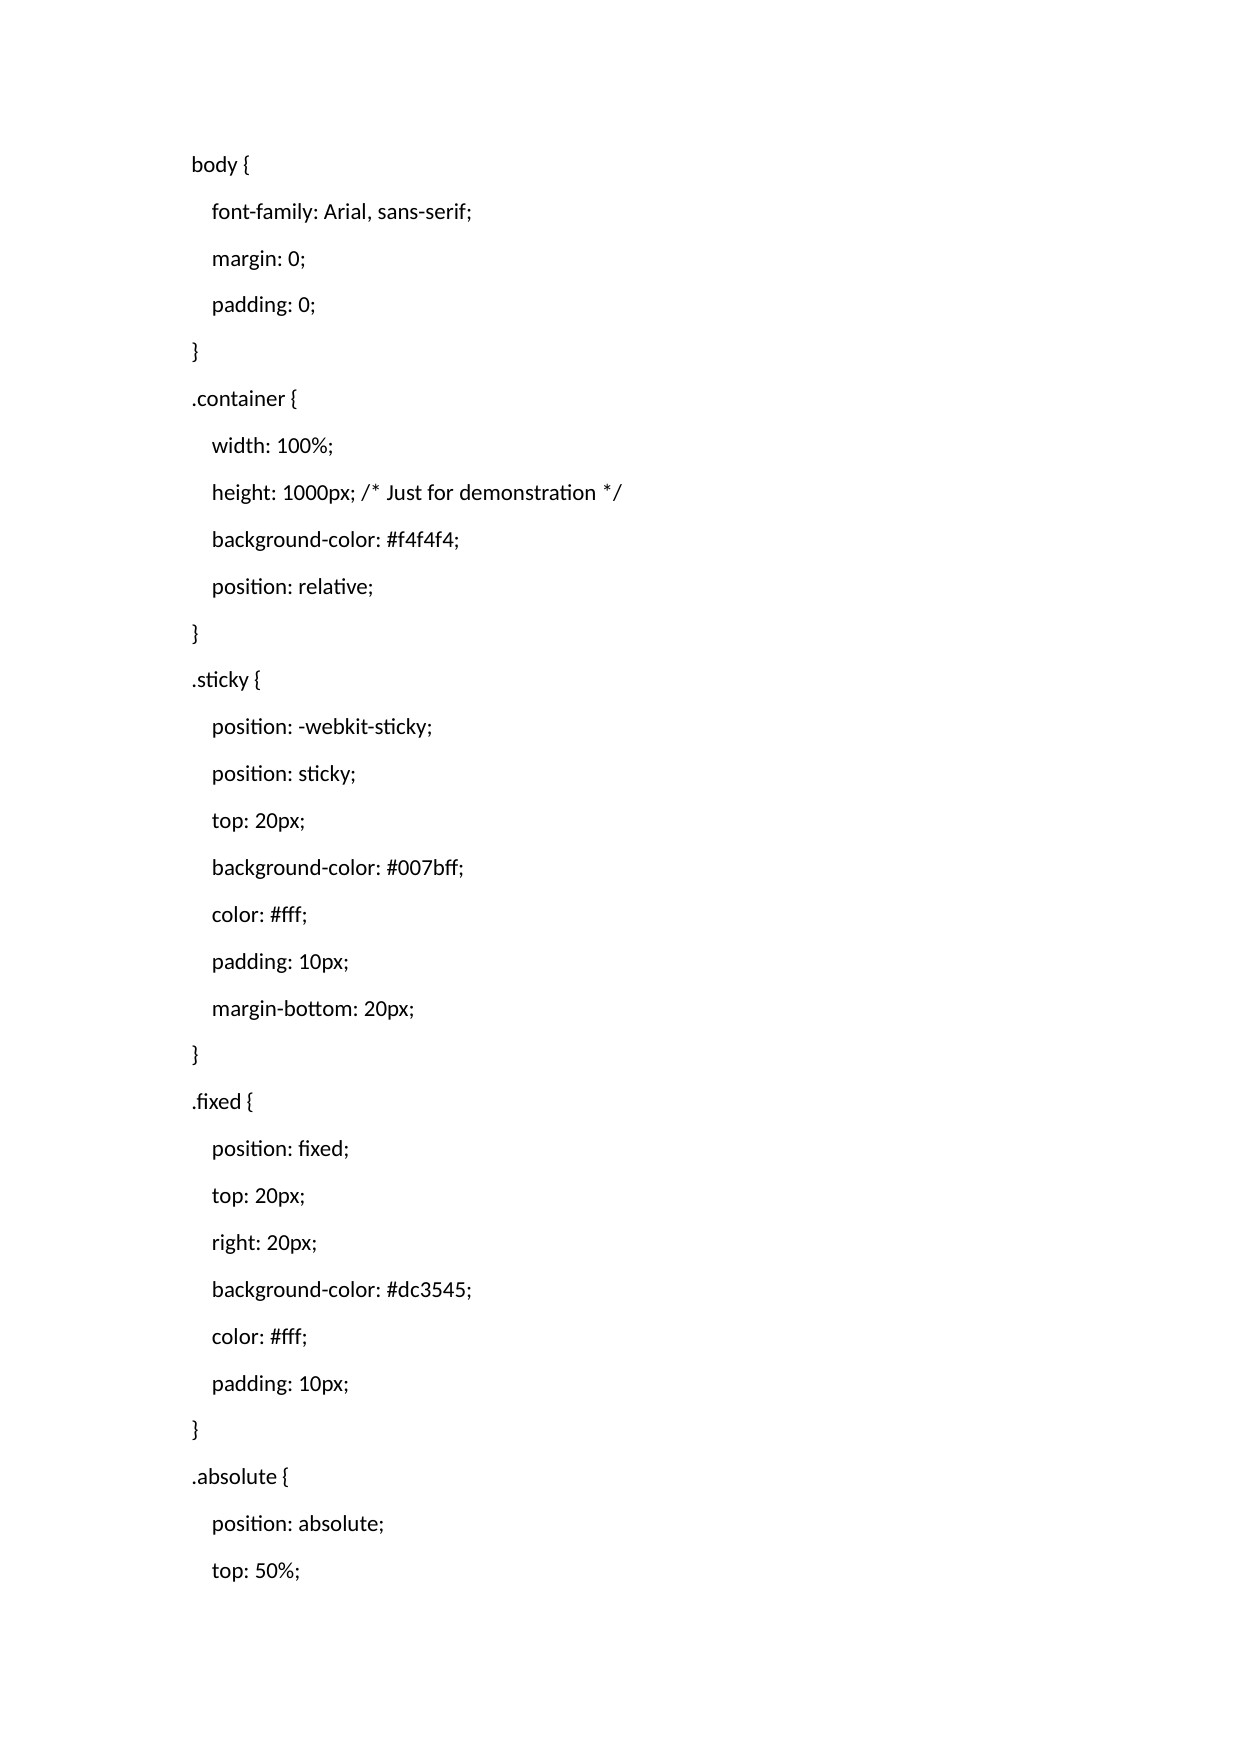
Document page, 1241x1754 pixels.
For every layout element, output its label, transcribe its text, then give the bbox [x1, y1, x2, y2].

text .sticky { [150, 666, 1090, 694]
text top: 20px; [150, 806, 1090, 834]
text .absolute { [150, 1462, 1090, 1491]
text position: sticky; [150, 759, 1090, 787]
text } [150, 1416, 1090, 1444]
text right: 20px; [150, 1228, 1090, 1256]
text color: #fff; [150, 900, 1090, 928]
text } [150, 1041, 1090, 1069]
text font-family: Arial, sans-serif; [150, 197, 1090, 225]
text padding: 0; [150, 291, 1090, 319]
text position: relative; [150, 572, 1090, 600]
text .container { [150, 384, 1090, 412]
text margin-bottom: 20px; [150, 994, 1090, 1022]
text background-color: #f4f4f4; [150, 525, 1090, 553]
text position: -webkit-sticky; [150, 712, 1090, 741]
text top: 20px; [150, 1181, 1090, 1209]
text color: #fff; [150, 1322, 1090, 1350]
text top: 50%; [150, 1556, 1090, 1584]
text background-color: #dc3545; [150, 1275, 1090, 1303]
text height: 1000px; /* Just for demonstration */ [150, 478, 1090, 506]
text } [150, 337, 1090, 366]
text position: absolute; [150, 1509, 1090, 1537]
text position: fixed; [150, 1134, 1090, 1162]
text .fixed { [150, 1087, 1090, 1116]
text padding: 10px; [150, 1369, 1090, 1397]
text } [150, 619, 1090, 647]
text margin: 0; [150, 244, 1090, 272]
text background-color: #007bff; [150, 853, 1090, 881]
text padding: 10px; [150, 947, 1090, 975]
text width: 100%; [150, 431, 1090, 459]
text body { [150, 150, 1090, 178]
